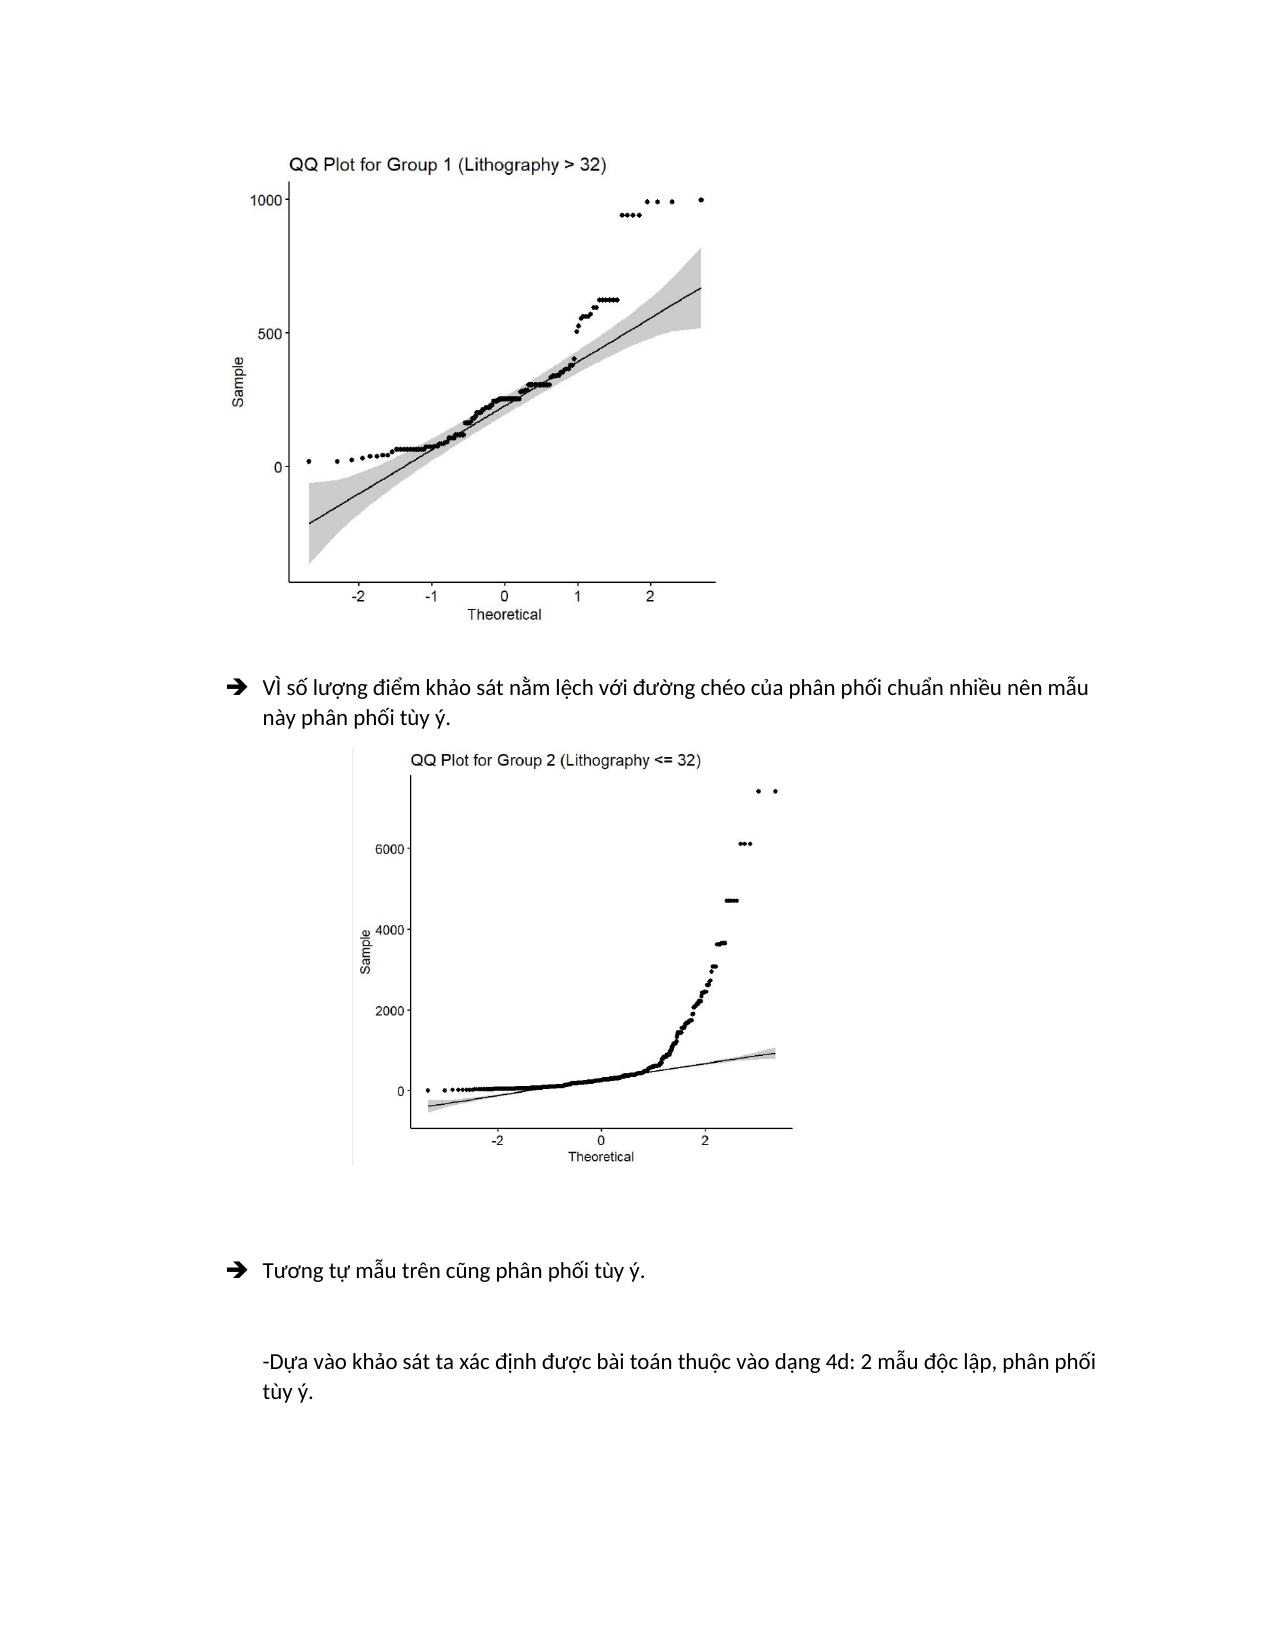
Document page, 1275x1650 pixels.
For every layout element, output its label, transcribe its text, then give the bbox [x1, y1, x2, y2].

list -Dựa vào khảo sát ta xác định được bài toán thuộc vào dạng 4d: 2 mẫu độc lập, phân phối tùy ý. [262, 1347, 1125, 1405]
picture [225, 150, 716, 625]
list Tương tự mẫu trên cũng phân phối tùy ý. [225, 1256, 1125, 1284]
list VÌ số lượng điểm khảo sát nằm lệch với đường chéo của phân phối chuẩn nhiều nên mẫu này phân phối tùy ý. [225, 673, 1125, 732]
picture [352, 748, 799, 1166]
